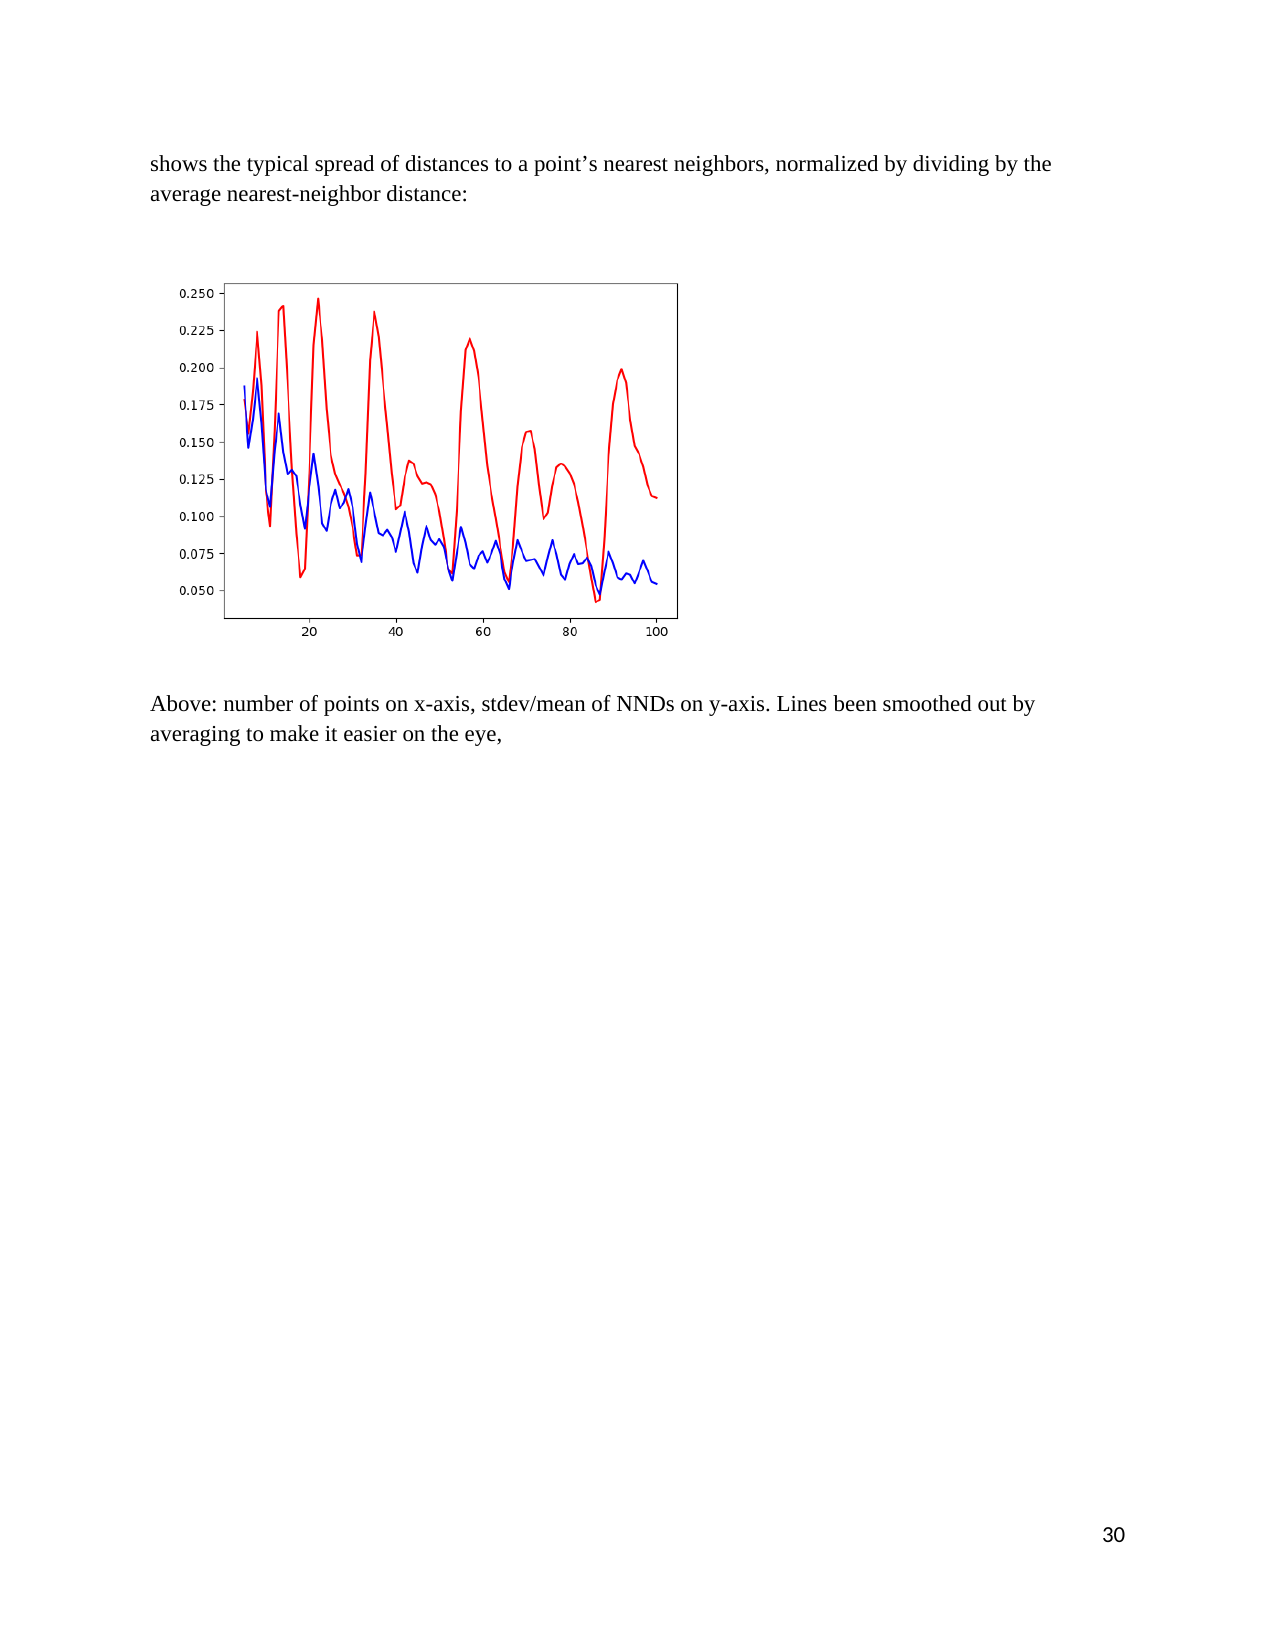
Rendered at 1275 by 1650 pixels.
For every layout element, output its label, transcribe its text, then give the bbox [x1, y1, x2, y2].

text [150, 150, 1125, 207]
picture [150, 231, 735, 665]
text Above: number of points on x-axis, stdev/mean of NNDs on y-axis. Lines been smoothed out by averaging to make it easier on the eye, [150, 690, 1125, 747]
